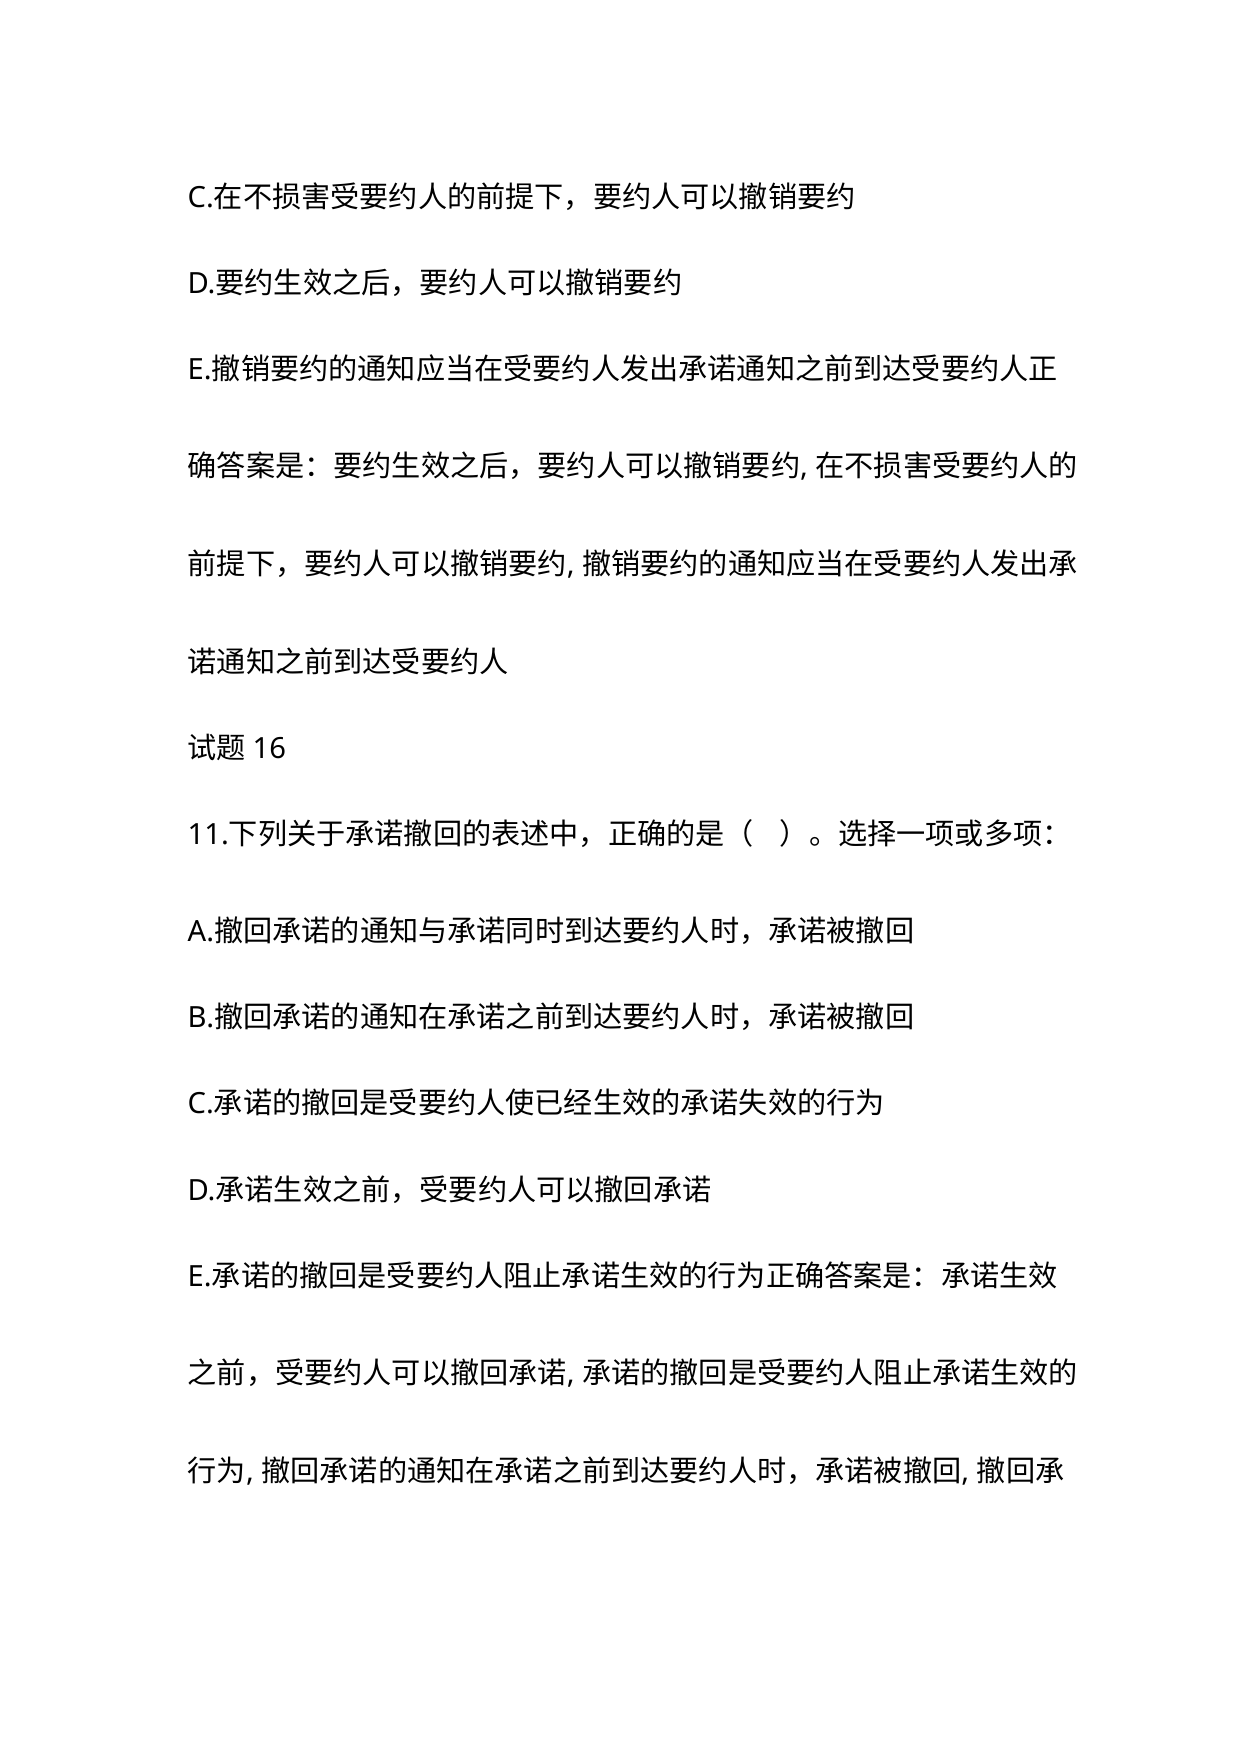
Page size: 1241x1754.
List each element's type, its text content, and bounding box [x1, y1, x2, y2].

text 11.下列关于承诺撤回的表述中，正确的是（ ）。选择一项或多项：A.撤回承诺的通知与承诺同时到达要约人时，承诺被撤回 [187, 799, 1085, 962]
text D.要约生效之后，要约人可以撤销要约 [187, 248, 1085, 313]
text B.撤回承诺的通知在承诺之前到达要约人时，承诺被撤回 [187, 983, 1085, 1048]
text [187, 1241, 1085, 1501]
text D.承诺生效之前，受要约人可以撤回承诺 [187, 1155, 1085, 1220]
text 试题 16 [187, 713, 1085, 778]
text E.撤销要约的通知应当在受要约人发出承诺通知之前到达受要约人正确答案是：要约生效之后，要约人可以撤销要约, 在不损害受要约人的前提下，要约人可以撤销要约, 撤销要约的通知应当在受要约人发出承诺通知之前到达受要约人 [187, 334, 1085, 692]
text C.承诺的撤回是受要约人使已经生效的承诺失效的行为 [187, 1069, 1085, 1134]
text C.在不损害受要约人的前提下，要约人可以撤销要约 [187, 162, 1085, 227]
